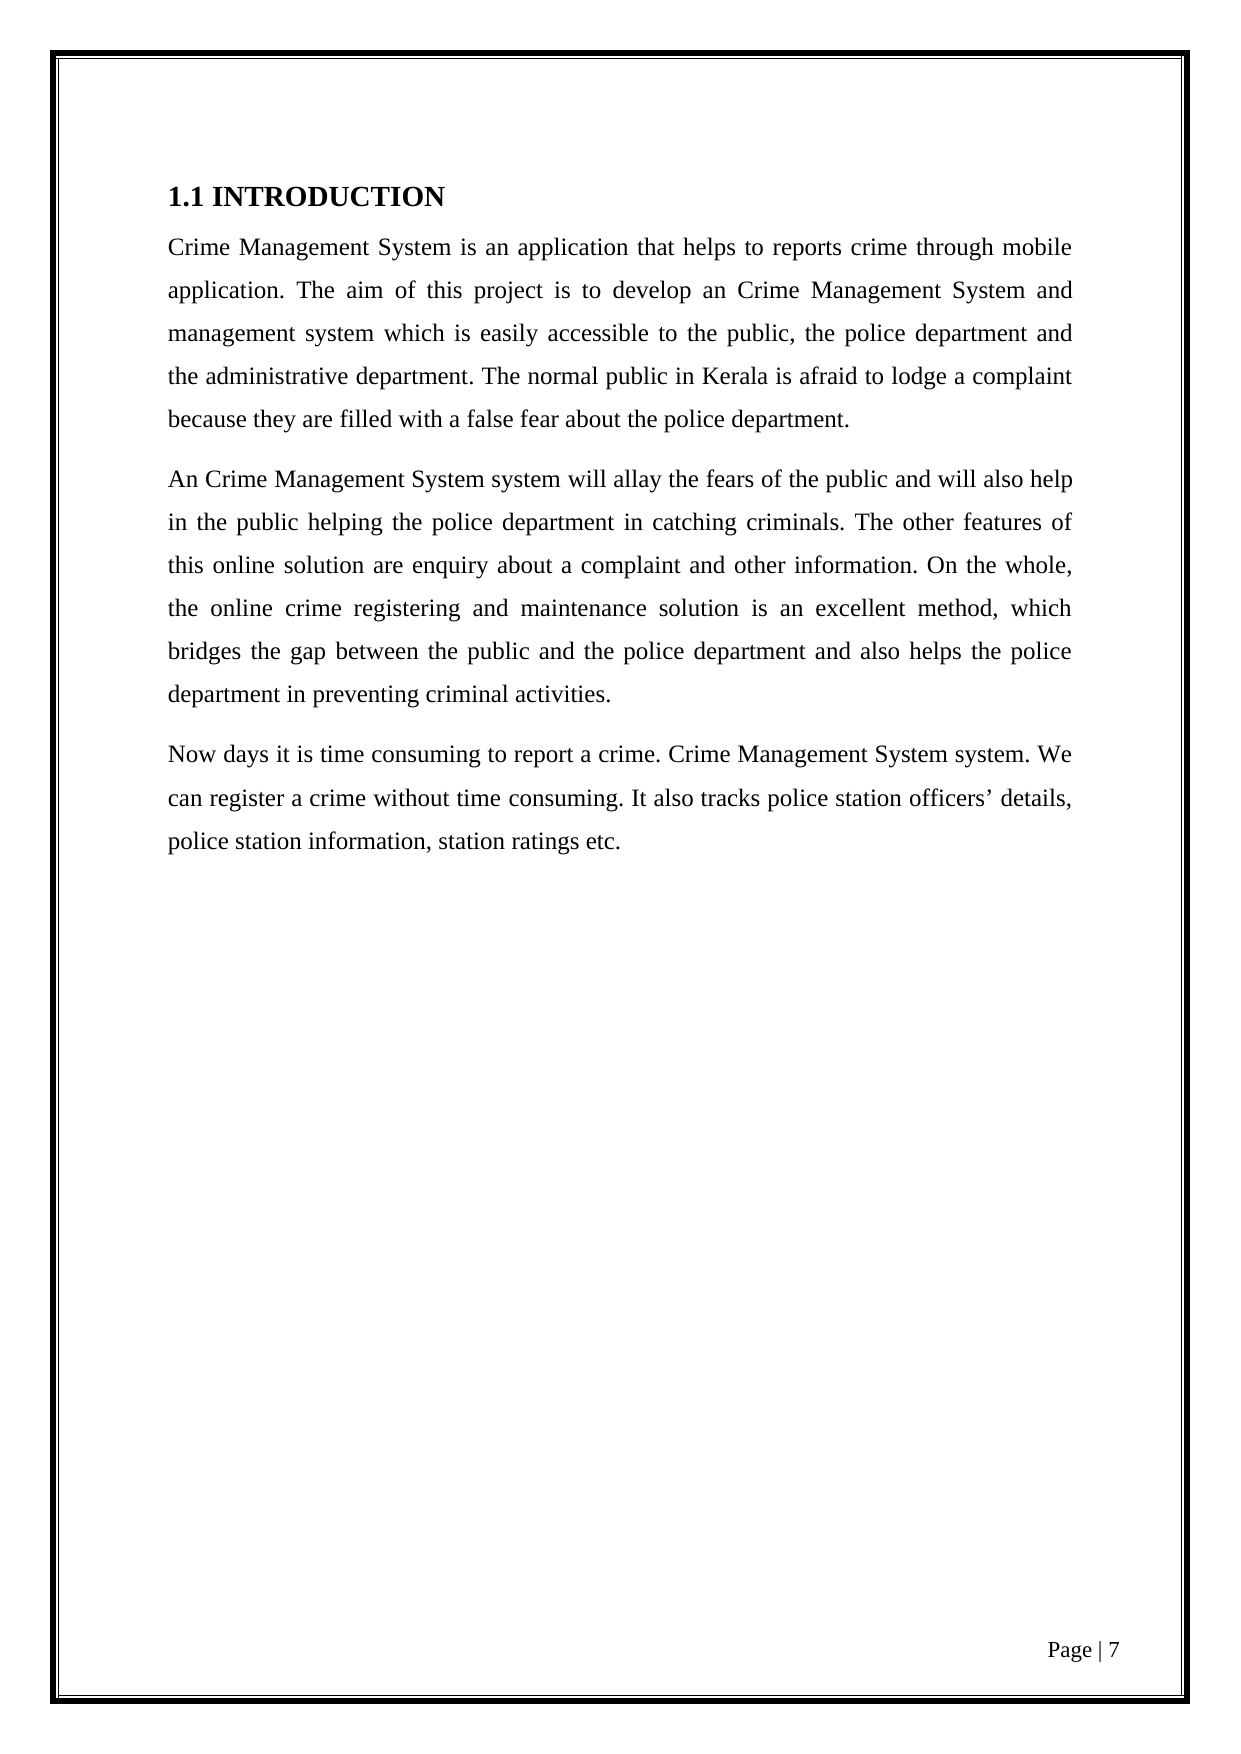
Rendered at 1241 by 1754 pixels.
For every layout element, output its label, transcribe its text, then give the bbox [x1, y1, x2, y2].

subtitle 1.1 INTRODUCTION [168, 179, 1119, 212]
text Crime Management System is an application that helps to reports crime through mobile application. The aim of this project is to develop an Crime Management System and management system which is easily accessible to the public, the police department and the administrative department. The normal public in Kerala is afraid to lodge a complaint because they are filled with a false fear about the police department. [168, 232, 1073, 433]
text An Crime Management System system will allay the fears of the public and will also help in the public helping the police department in catching criminals. The other features of this online solution are enquiry about a complaint and other information. On the whole, the online crime registering and maintenance solution is an excellent method, which bridges the gap between the public and the police department and also helps the police department in preventing criminal activities. [168, 464, 1073, 708]
text Now days it is time consuming to report a crime. Crime Management System system. We can register a crime without time consuming. It also tracks police station officers’ details, police station information, station ratings etc. [168, 739, 1073, 854]
